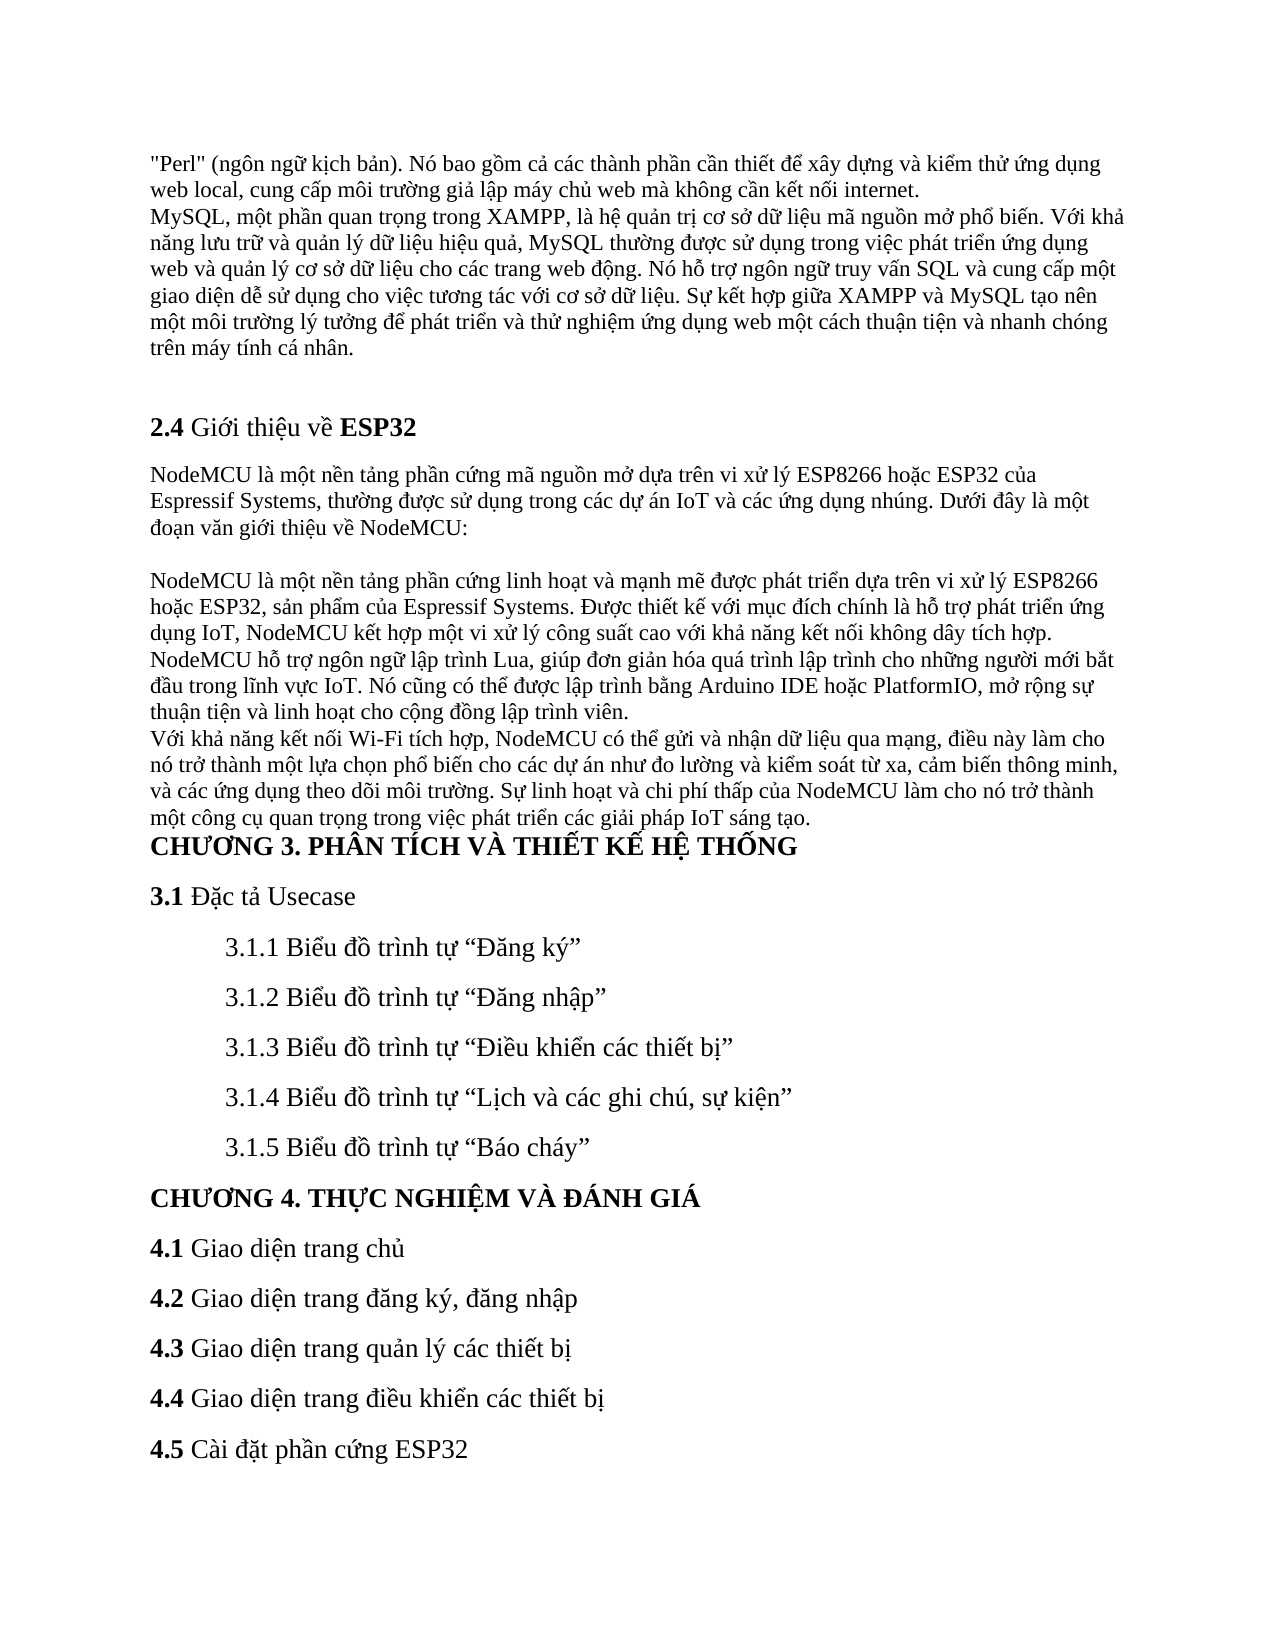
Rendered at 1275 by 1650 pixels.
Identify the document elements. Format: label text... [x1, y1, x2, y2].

text 4.2 Giao diện trang đăng ký, đăng nhập [150, 1282, 1125, 1313]
text 4.3 Giao diện trang quản lý các thiết bị [150, 1332, 1125, 1363]
text 4.4 Giao diện trang điều khiển các thiết bị [150, 1382, 1125, 1414]
text MySQL, một phần quan trọng trong XAMPP, là hệ quản trị cơ sở dữ liệu mã nguồn mở phổ biến. Với khả năng lưu trữ và quản lý dữ liệu hiệu quả, MySQL thường được sử dụng trong việc phát triển ứng dụng web và quản lý cơ sở dữ liệu cho các trang web động. Nó hỗ trợ ngôn ngữ truy vấn SQL và cung cấp một giao diện dễ sử dụng cho việc tương tác với cơ sở dữ liệu. Sự kết hợp giữa XAMPP và MySQL tạo nên một môi trường lý tưởng để phát triển và thử nghiệm ứng dụng web một cách thuận tiện và nhanh chóng trên máy tính cá nhân. [150, 203, 1125, 361]
text 4.1 Giao diện trang chủ [150, 1232, 1125, 1263]
text 2.4 Giới thiệu về ESP32 [150, 411, 1125, 442]
text 4.5 Cài đặt phần cứng ESP32 [150, 1433, 1125, 1464]
text Với khả năng kết nối Wi-Fi tích hợp, NodeMCU có thể gửi và nhận dữ liệu qua mạng, điều này làm cho nó trở thành một lựa chọn phổ biến cho các dự án như đo lường và kiểm soát từ xa, cảm biến thông minh, và các ứng dụng theo dõi môi trường. Sự linh hoạt và chi phí thấp của NodeMCU làm cho nó trở thành một công cụ quan trọng trong việc phát triển các giải pháp IoT sáng tạo. [150, 725, 1125, 830]
text NodeMCU là một nền tảng phần cứng linh hoạt và mạnh mẽ được phát triển dựa trên vi xử lý ESP8266 hoặc ESP32, sản phẩm của Espressif Systems. Được thiết kế với mục đích chính là hỗ trợ phát triển ứng dụng IoT, NodeMCU kết hợp một vi xử lý công suất cao với khả năng kết nối không dây tích hợp. [150, 567, 1125, 646]
text 3.1.2 Biểu đồ trình tự “Đăng nhập” [225, 981, 1125, 1012]
text 3.1.1 Biểu đồ trình tự “Đăng ký” [225, 931, 1125, 962]
text CHƯƠNG 3. PHÂN TÍCH VÀ THIẾT KẾ HỆ THỐNG [150, 830, 1125, 861]
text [150, 150, 1125, 203]
text 3.1.3 Biểu đồ trình tự “Điều khiển các thiết bị” [225, 1031, 1125, 1062]
text 3.1.5 Biểu đồ trình tự “Báo cháy” [225, 1131, 1125, 1163]
text NodeMCU hỗ trợ ngôn ngữ lập trình Lua, giúp đơn giản hóa quá trình lập trình cho những người mới bắt đầu trong lĩnh vực IoT. Nó cũng có thể được lập trình bằng Arduino IDE hoặc PlatformIO, mở rộng sự thuận tiện và linh hoạt cho cộng đồng lập trình viên. [150, 646, 1125, 725]
text 3.1.4 Biểu đồ trình tự “Lịch và các ghi chú, sự kiện” [225, 1081, 1125, 1112]
text 3.1 Đặc tả Usecase [150, 880, 1125, 912]
text CHƯƠNG 4. THỰC NGHIỆM VÀ ĐÁNH GIÁ [150, 1182, 1125, 1213]
text NodeMCU là một nền tảng phần cứng mã nguồn mở dựa trên vi xử lý ESP8266 hoặc ESP32 của Espressif Systems, thường được sử dụng trong các dự án IoT và các ứng dụng nhúng. Dưới đây là một đoạn văn giới thiệu về NodeMCU: [150, 461, 1125, 540]
